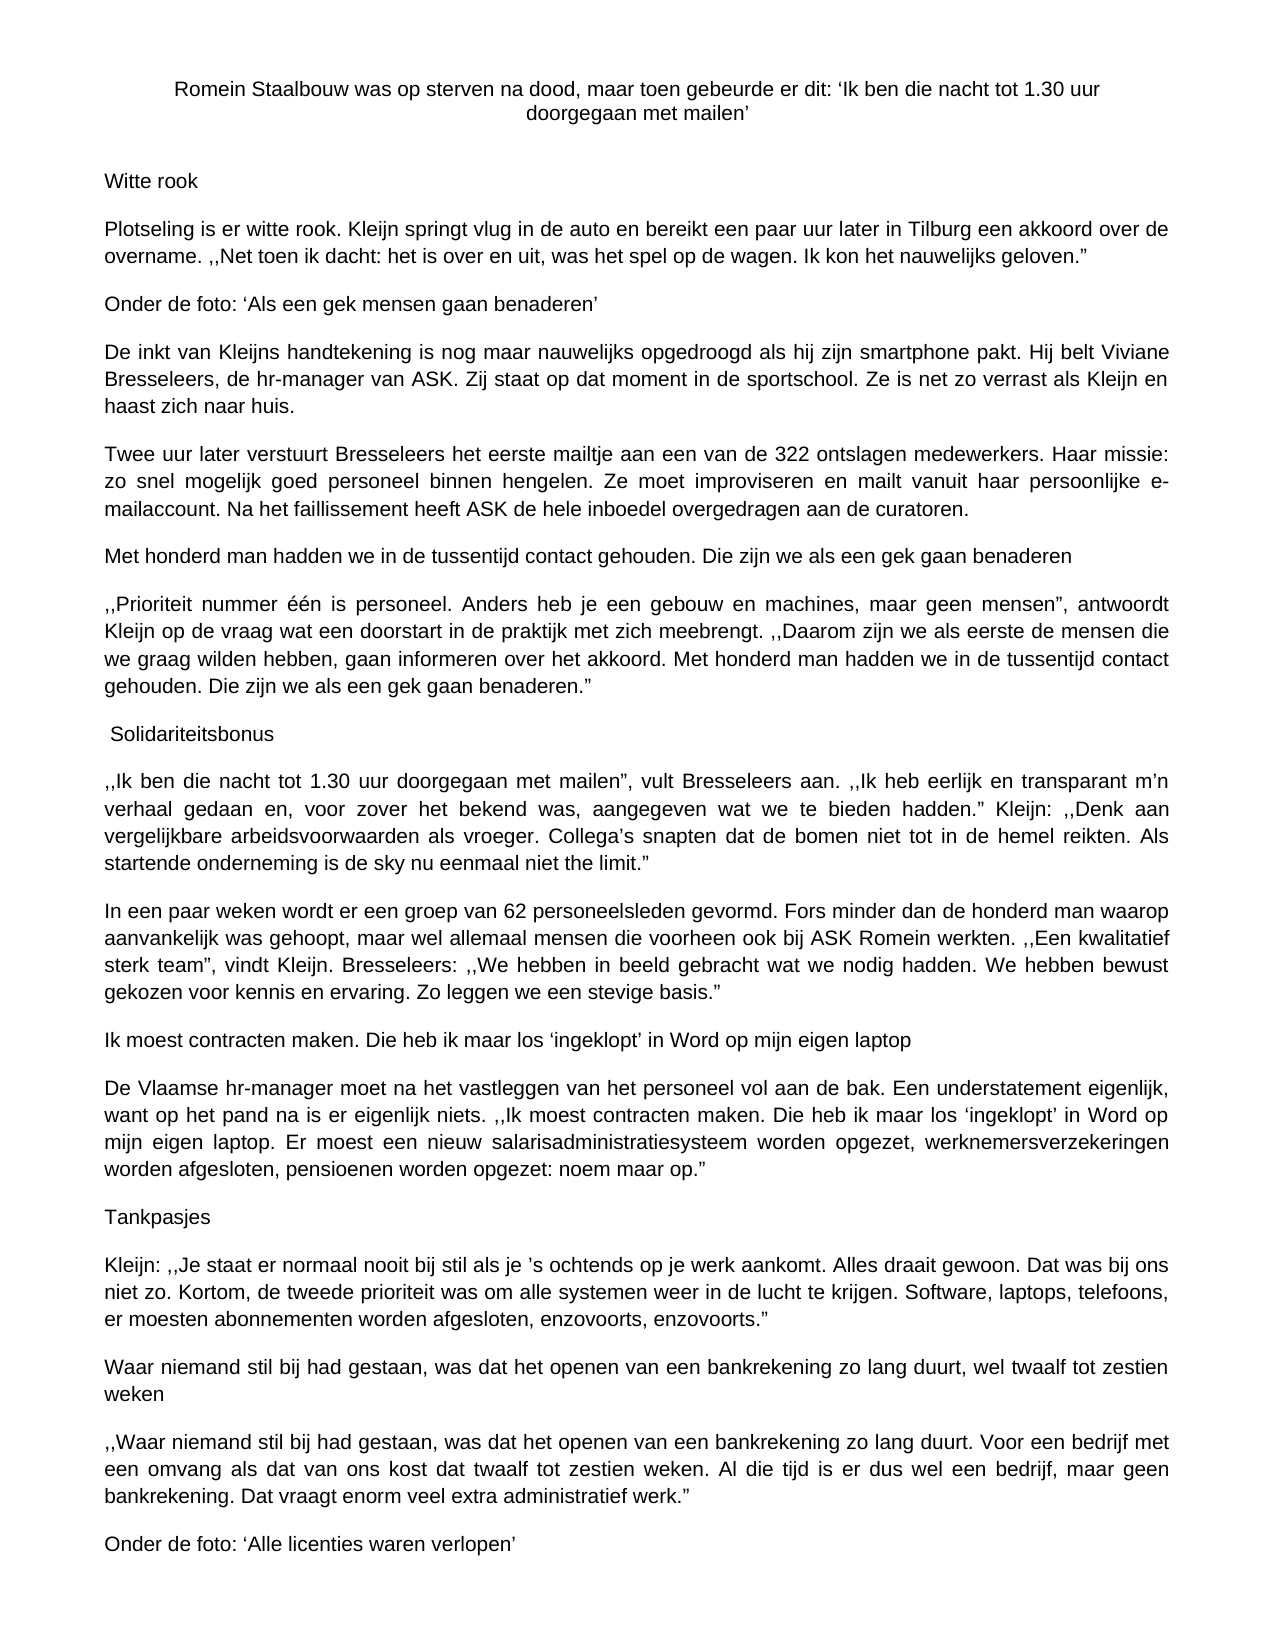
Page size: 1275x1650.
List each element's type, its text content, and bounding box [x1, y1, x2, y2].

text Twee uur later verstuurt Bresseleers het eerste mailtje aan een van de 322 ontslagen medewerkers. Haar missie: zo snel mogelijk goed personeel binnen hengelen. Ze moet improviseren en mailt vanuit haar persoonlijke e-mailaccount. Na het faillissement heeft ASK de hele inboedel overgedragen aan de curatoren. [104, 439, 1171, 520]
text Onder de foto: ‘Alle licenties waren verlopen’ [104, 1529, 1171, 1556]
text Witte rook [104, 166, 1171, 193]
text Plotseling is er witte rook. Kleijn springt vlug in de auto en bereikt een paar uur later in Tilburg een akkoord over de overname. ,,Net toen ik dacht: het is over en uit, was het spel op de wagen. Ik kon het nauwelijks geloven.” [104, 214, 1171, 268]
text Ik moest contracten maken. Die heb ik maar los ‘ingeklopt’ in Word op mijn eigen laptop [104, 1024, 1171, 1052]
text De Vlaamse hr-manager moet na het vastleggen van het personeel vol aan de bak. Een understatement eigenlijk, want op het pand na is er eigenlijk niets. ,,Ik moest contracten maken. Die heb ik maar los ‘ingeklopt’ in Word op mijn eigen laptop. Er moest een nieuw salarisadministratiesysteem worden opgezet, werknemersverzekeringen worden afgesloten, pensioenen worden opgezet: noem maar op.” [104, 1072, 1171, 1181]
text In een paar weken wordt er een groep van 62 personeelsleden gevormd. Fors minder dan de honderd man waarop aanvankelijk was gehoopt, maar wel allemaal mensen die voorheen ook bij ASK Romein werkten. ,,Een kwalitatief sterk team”, vindt Kleijn. Bresseleers: ,,We hebben in beeld gebracht wat we nodig hadden. We hebben bewust gekozen voor kennis en ervaring. Zo leggen we een stevige basis.” [104, 895, 1171, 1004]
text ,,Prioriteit nummer één is personeel. Anders heb je een gebouw en machines, maar geen mensen”, antwoordt Kleijn op de vraag wat een doorstart in de praktijk met zich meebrengt. ,,Daarom zijn we als eerste de mensen die we graag wilden hebben, gaan informeren over het akkoord. Met honderd man hadden we in de tussentijd contact gehouden. Die zijn we als een gek gaan benaderen.” [104, 589, 1171, 697]
text ,,Ik ben die nacht tot 1.30 uur doorgegaan met mailen”, vult Bresseleers aan. ,,Ik heb eerlijk en transparant m’n verhaal gedaan en, voor zover het bekend was, aangegeven wat we te bieden hadden.” Kleijn: ,,Denk aan vergelijkbare arbeidsvoorwaarden als vroeger. Collega’s snapten dat de bomen niet tot in de hemel reikten. Als startende onderneming is de sky nu eenmaal niet the limit.” [104, 766, 1171, 874]
text Solidariteitsbonus [104, 718, 1171, 745]
text ,,Waar niemand stil bij had gestaan, was dat het openen van een bankrekening zo lang duurt. Voor een bedrijf met een omvang als dat van ons kost dat twaalf tot zestien weken. Al die tijd is er dus wel een bedrijf, maar geen bankrekening. Dat vraagt enorm veel extra administratief werk.” [104, 1427, 1171, 1508]
text Kleijn: ,,Je staat er normaal nooit bij stil als je ’s ochtends op je werk aankomt. Alles draait gewoon. Dat was bij ons niet zo. Kortom, de tweede prioriteit was om alle systemen weer in de lucht te krijgen. Software, laptops, telefoons, er moesten abonnementen worden afgesloten, enzovoorts, enzovoorts.” [104, 1249, 1171, 1331]
text Waar niemand stil bij had gestaan, was dat het openen van een bankrekening zo lang duurt, wel twaalf tot zestien weken [104, 1352, 1171, 1406]
text Met honderd man hadden we in de tussentijd contact gehouden. Die zijn we als een gek gaan benaderen [104, 541, 1171, 568]
text Onder de foto: ‘Als een gek mensen gaan benaderen’ [104, 289, 1171, 316]
text Tankpasjes [104, 1202, 1171, 1229]
text De inkt van Kleijns handtekening is nog maar nauwelijks opgedroogd als hij zijn smartphone pakt. Hij belt Viviane Bresseleers, de hr-manager van ASK. Zij staat op dat moment in de sportschool. Ze is net zo verrast als Kleijn en haast zich naar huis. [104, 337, 1171, 418]
